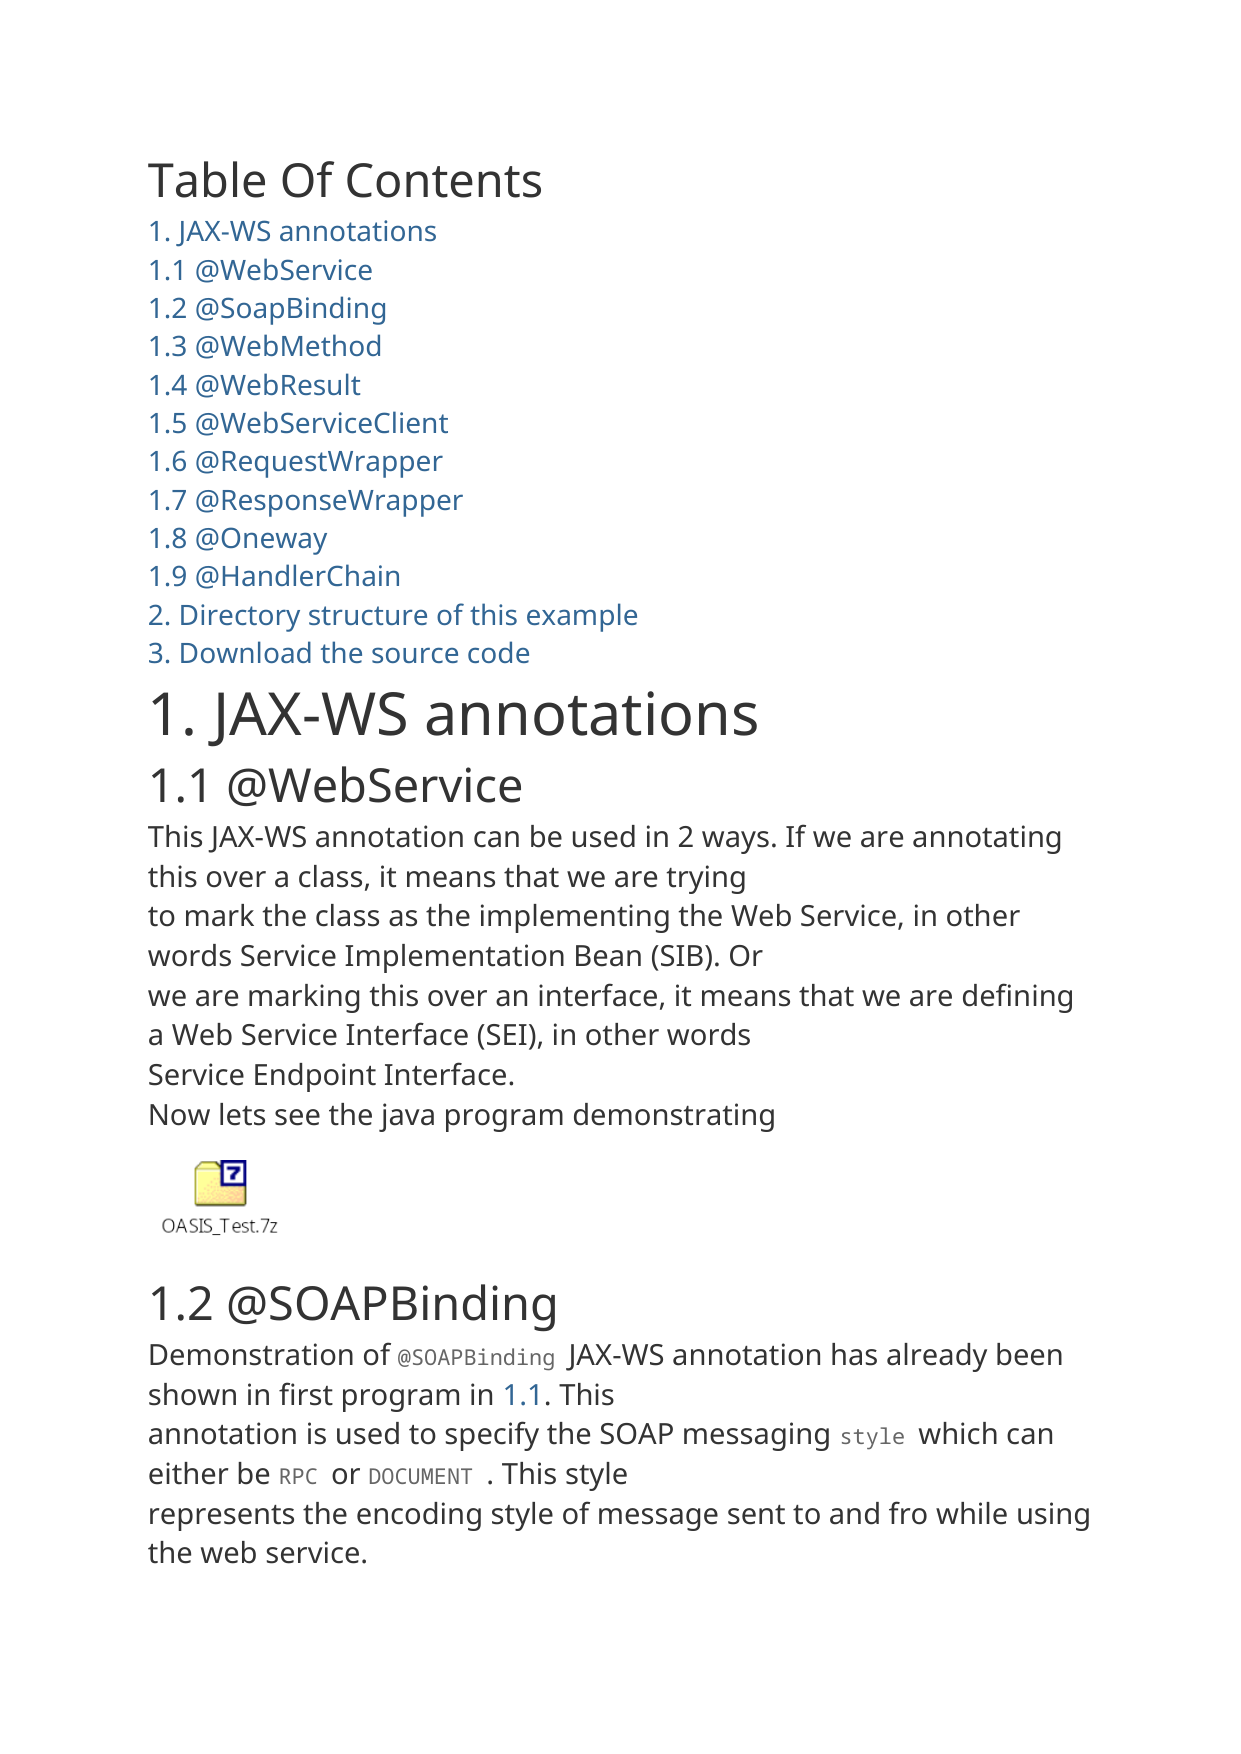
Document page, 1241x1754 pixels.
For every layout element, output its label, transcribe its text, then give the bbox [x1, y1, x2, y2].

text represents the encoding style of message sent to and fro while using the web service. [148, 1493, 1093, 1572]
text Service Endpoint Interface. [148, 1054, 1093, 1094]
text 1.8 @Oneway [148, 518, 1093, 556]
text 1.6 @RequestWrapper [148, 441, 1093, 480]
text to mark the class as the implementing the Web Service, in other words Service Implementation Bean (SIB). Or [148, 896, 1093, 975]
text 2. Directory structure of this example [148, 595, 1093, 633]
text 1.7 @ResponseWrapper [148, 480, 1093, 518]
text Demonstration of @SOAPBinding JAX-WS annotation has already been shown in first program in 1.1. This [148, 1334, 1093, 1413]
text we are marking this over an interface, it means that we are defining a Web Service Interface (SEI), in other words [148, 975, 1093, 1054]
text 1. JAX-WS annotations [148, 671, 1093, 752]
text 1.9 @HandlerChain [148, 556, 1093, 595]
text 1. JAX-WS annotations [148, 211, 1093, 250]
text 3. Download the source code [148, 633, 1093, 671]
text 1.1 @WebService [148, 250, 1093, 288]
text Table Of Contents [148, 148, 1093, 211]
text 1.5 @WebServiceClient [148, 403, 1093, 441]
text 1.1 @WebService [148, 752, 1093, 816]
text 1.3 @WebMethod [148, 326, 1093, 365]
text 1.4 @WebResult [148, 365, 1093, 403]
text Now lets see the java program demonstrating [148, 1094, 1093, 1134]
text 1.2 @SOAPBinding [148, 1270, 1093, 1334]
text This JAX-WS annotation can be used in 2 ways. If we are annotating this over a class, it means that we are trying [148, 816, 1093, 896]
text annotation is used to specify the SOAP messaging style which can either be RPC or DOCUMENT . This style [148, 1413, 1093, 1493]
text 1.2 @SoapBinding [148, 288, 1093, 326]
